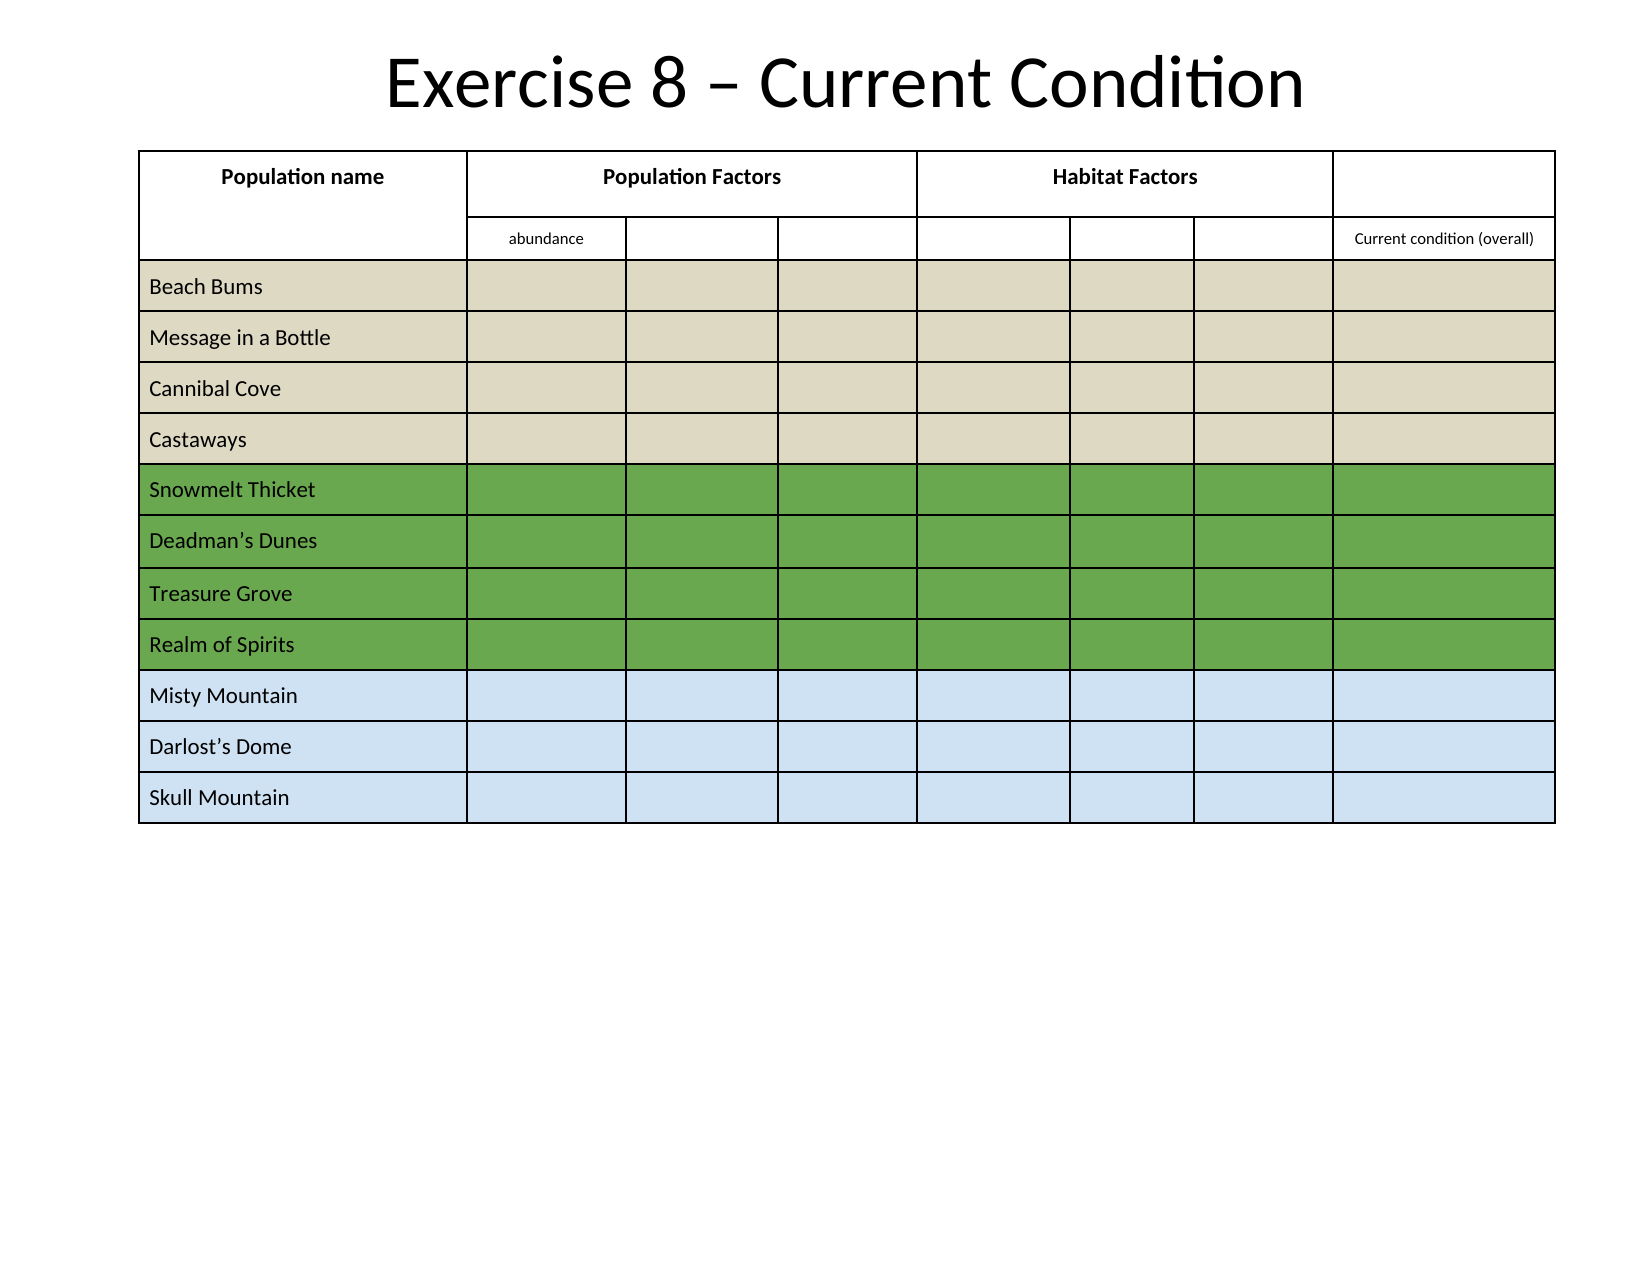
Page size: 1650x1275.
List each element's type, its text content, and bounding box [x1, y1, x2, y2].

table_cell [1195, 671, 1332, 720]
table_cell Deadman’s Dunes [140, 516, 466, 567]
table_cell [918, 773, 1069, 822]
table_cell [1071, 261, 1193, 310]
table_cell [627, 722, 777, 771]
table_cell [1334, 773, 1554, 822]
table_cell [779, 516, 916, 567]
table_cell [1334, 465, 1554, 514]
table_cell [779, 671, 916, 720]
table_cell [1071, 363, 1193, 412]
table_cell [1071, 620, 1193, 669]
table_cell [468, 516, 625, 567]
table_cell Realm of Spirits [140, 620, 466, 669]
table_cell [779, 261, 916, 310]
table_cell [918, 620, 1069, 669]
table_cell [918, 261, 1069, 310]
table_cell [779, 218, 916, 259]
table_cell [627, 516, 777, 567]
table_cell [1071, 722, 1193, 771]
table_cell [1334, 312, 1554, 361]
table_cell [1195, 773, 1332, 822]
table_cell [1334, 620, 1554, 669]
table_cell [1071, 414, 1193, 463]
table_cell [779, 465, 916, 514]
table_cell [627, 261, 777, 310]
table_cell [1195, 465, 1332, 514]
table_cell [918, 218, 1069, 259]
table_cell [1195, 516, 1332, 567]
table_cell abundance [468, 218, 625, 259]
table_header Habitat Factors [918, 152, 1332, 216]
table_cell [1071, 671, 1193, 720]
table_cell [918, 465, 1069, 514]
table_cell [918, 671, 1069, 720]
table_cell [627, 773, 777, 822]
table_cell [1195, 569, 1332, 618]
table_cell [468, 722, 625, 771]
table_cell [627, 620, 777, 669]
table_cell [779, 414, 916, 463]
table_cell [627, 312, 777, 361]
table_cell [627, 218, 777, 259]
table_cell [1195, 218, 1332, 259]
table_cell Treasure Grove [140, 569, 466, 618]
table_cell [627, 414, 777, 463]
table_cell [779, 312, 916, 361]
table_cell [1071, 218, 1193, 259]
table_cell Castaways [140, 414, 466, 463]
table_cell [468, 312, 625, 361]
table_cell [468, 569, 625, 618]
table_cell [1195, 261, 1332, 310]
table_cell Misty Mountain [140, 671, 466, 720]
table_cell [627, 465, 777, 514]
table_cell Beach Bums [140, 261, 466, 310]
table_cell [468, 671, 625, 720]
table_cell [627, 671, 777, 720]
table_cell [1195, 363, 1332, 412]
table_cell [1334, 722, 1554, 771]
table_header Population name [140, 152, 466, 259]
table_cell Skull Mountain [140, 773, 466, 822]
table_cell [779, 363, 916, 412]
table_cell [1334, 363, 1554, 412]
table_cell [468, 363, 625, 412]
table_cell [918, 569, 1069, 618]
table_cell [1334, 414, 1554, 463]
table_cell [627, 363, 777, 412]
table_cell [918, 414, 1069, 463]
table_cell [1195, 312, 1332, 361]
table_cell [1334, 569, 1554, 618]
table_cell Current condition (overall) [1334, 218, 1554, 259]
table_cell [779, 620, 916, 669]
table_cell [1071, 312, 1193, 361]
table_cell [627, 569, 777, 618]
table_cell [1071, 516, 1193, 567]
table_cell [468, 414, 625, 463]
table_cell [779, 722, 916, 771]
table_cell [1071, 465, 1193, 514]
table_cell [918, 363, 1069, 412]
table_cell [1334, 516, 1554, 567]
table_cell [1071, 773, 1193, 822]
table_header Population Factors [468, 152, 916, 216]
table_cell Message in a Bottle [140, 312, 466, 361]
table_cell [1195, 414, 1332, 463]
table_cell [468, 261, 625, 310]
table_cell [779, 569, 916, 618]
table_cell [468, 773, 625, 822]
table_cell [1195, 722, 1332, 771]
table_cell [1334, 261, 1554, 310]
table_cell Cannibal Cove [140, 363, 466, 412]
table_cell [1195, 620, 1332, 669]
table_cell [918, 516, 1069, 567]
table_cell [779, 773, 916, 822]
table_header [1334, 152, 1554, 216]
table_cell [918, 312, 1069, 361]
table_cell [1334, 671, 1554, 720]
table_cell [1071, 569, 1193, 618]
table_cell Darlost’s Dome [140, 722, 466, 771]
table_cell [918, 722, 1069, 771]
table_cell Snowmelt Thicket [140, 465, 466, 514]
table_cell [468, 465, 625, 514]
table_cell [468, 620, 625, 669]
